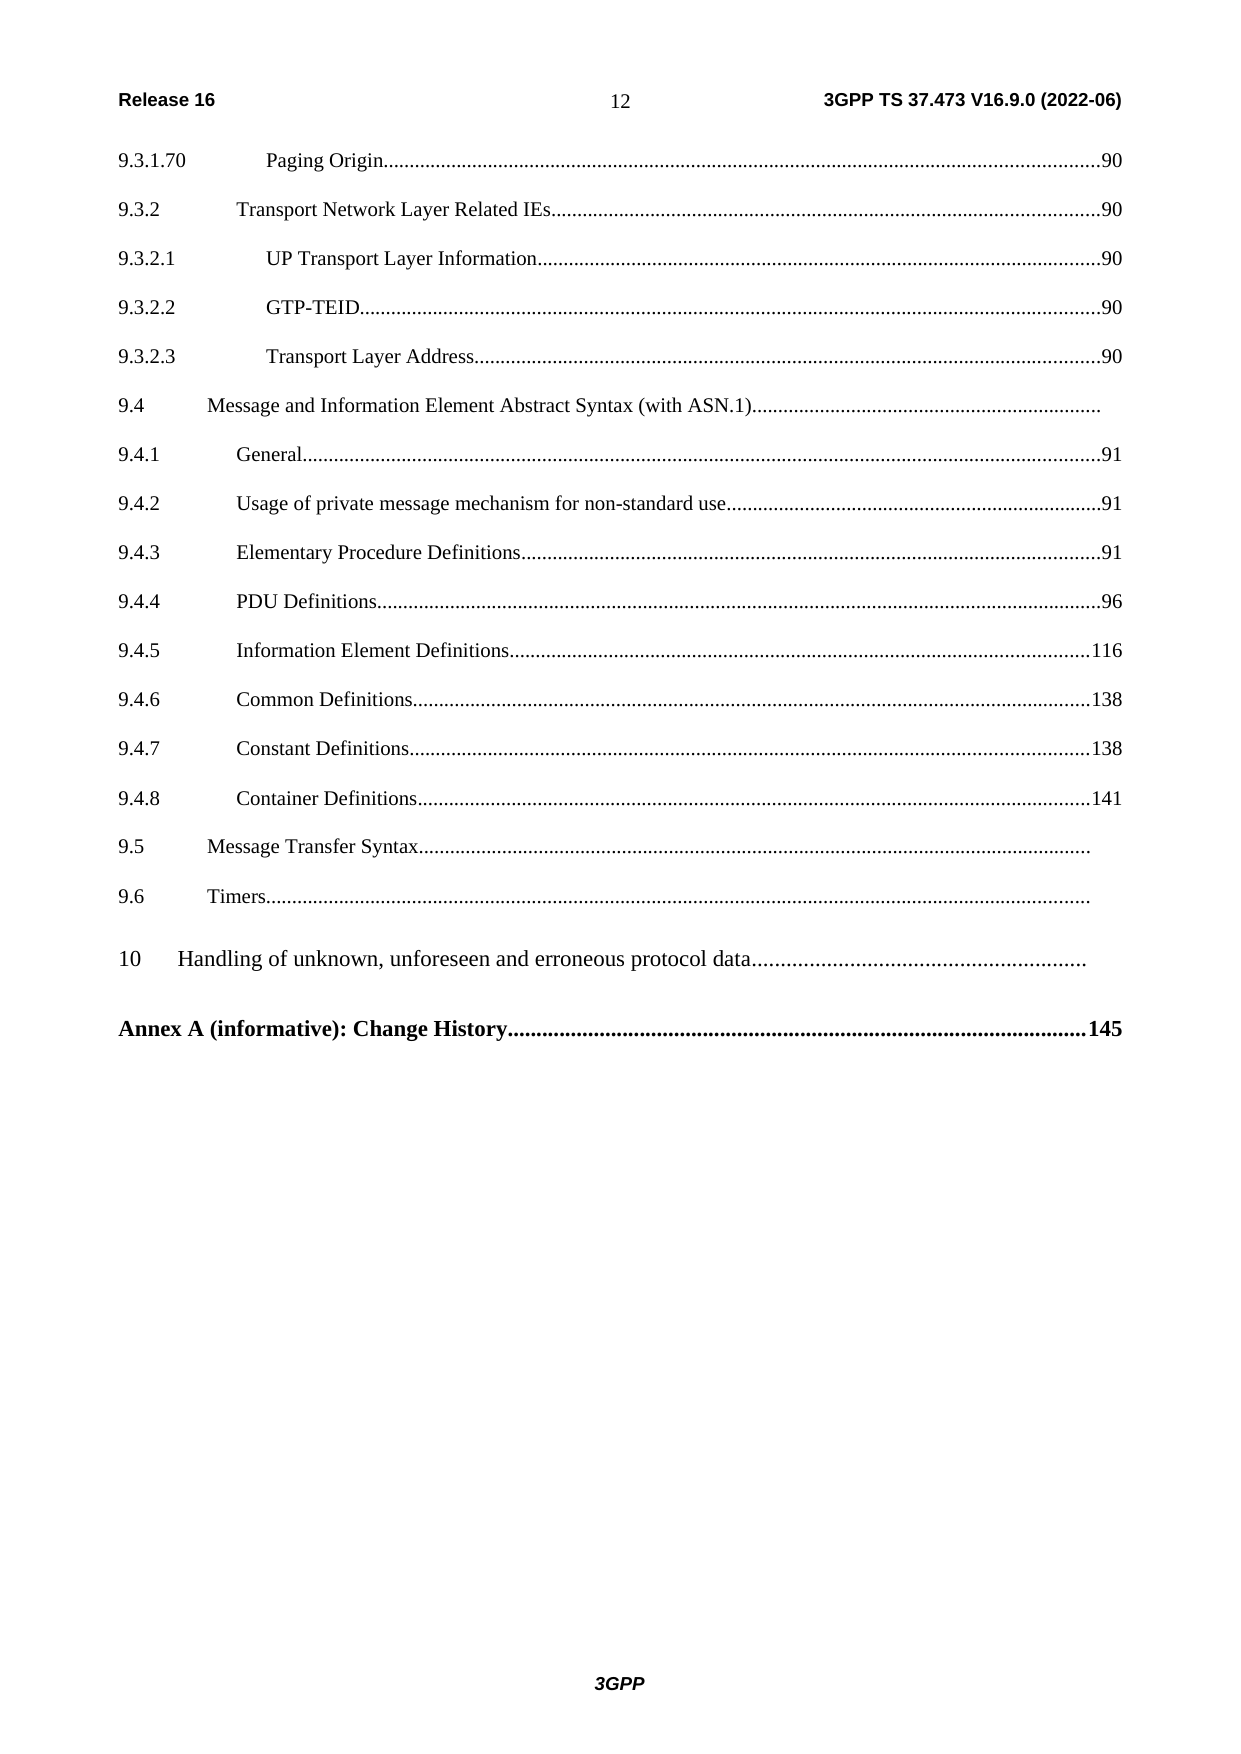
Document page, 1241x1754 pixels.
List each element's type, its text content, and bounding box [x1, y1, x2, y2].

text 9.4.7 Constant Definitions 138 [118, 736, 1122, 760]
text 9.4.5 Information Element Definitions 116 [118, 638, 1122, 662]
text 9.3.1.70 Paging Origin 90 [118, 148, 1122, 172]
text 9.4.8 Container Definitions 141 [118, 785, 1122, 809]
text 9.4.2 Usage of private message mechanism for non-standard use 91 [118, 491, 1122, 515]
text 9.3.2.3 Transport Layer Address 90 [118, 344, 1122, 368]
text 9.3.2.1 UP Transport Layer Information 90 [118, 246, 1122, 270]
text 10 Handling of unknown, unforeseen and erroneous protocol data 144 [118, 945, 1078, 971]
text 9.4.3 Elementary Procedure Definitions 91 [118, 540, 1122, 564]
text 9.4 Message and Information Element Abstract Syntax (with ASN.1) 91 [118, 393, 1078, 417]
text 9.6 Timers 143 [118, 883, 1078, 908]
text Annex A (informative): Change History 145 [118, 1015, 1122, 1042]
text 9.4.4 PDU Definitions 96 [118, 589, 1122, 613]
text 9.4.6 Common Definitions 138 [118, 687, 1122, 711]
text 9.3.2.2 GTP-TEID 90 [118, 295, 1122, 319]
text 9.4.1 General 91 [118, 442, 1122, 466]
text 9.5 Message Transfer Syntax 143 [118, 834, 1078, 858]
text 9.3.2 Transport Network Layer Related IEs 90 [118, 197, 1122, 221]
